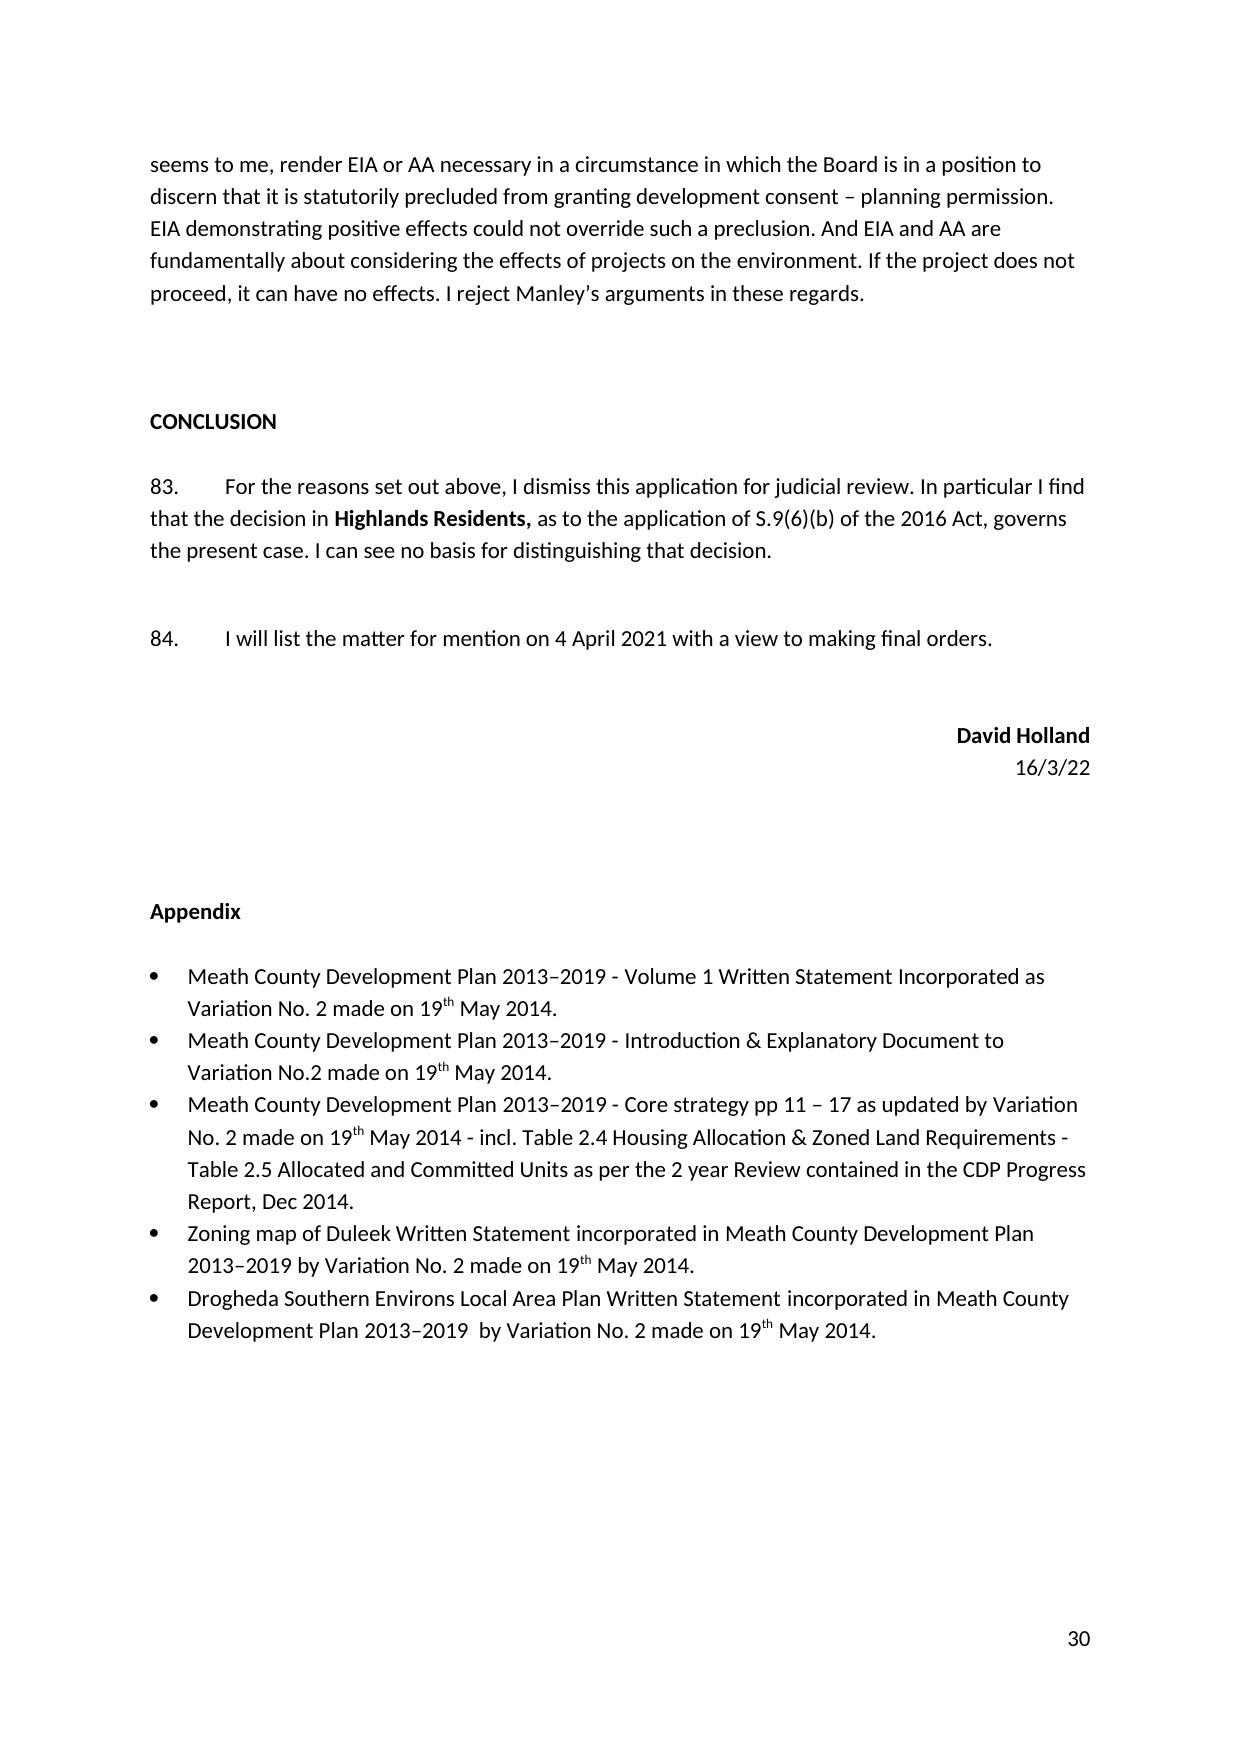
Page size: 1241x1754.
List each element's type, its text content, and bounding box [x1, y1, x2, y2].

list I will list the matter for mention on 4 April 2021 with a view to making final orders. [150, 624, 1090, 652]
list Meath County Development Plan 2013–2019 - Core strategy pp 11 – 17 as updated by Variation No. 2 made on 19th May 2014 - incl. Table 2.4 Housing Allocation & Zoned Land Requirements - Table 2.5 Allocated and Committed Units as per the 2 year Review contained in the CDP Progress Report, Dec 2014. [150, 1091, 1090, 1215]
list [150, 150, 1090, 307]
subtitle Appendix [150, 897, 1090, 926]
list David Holland [150, 721, 1090, 749]
list For the reasons set out above, I dismiss this application for judicial review. In particular I find that the decision in Highlands Residents, as to the application of S.9(6)(b) of the 2016 Act, governs the present case. I can see no basis for distinguishing that decision. [150, 472, 1090, 564]
list Meath County Development Plan 2013–2019 - Introduction & Explanatory Document to Variation No.2 made on 19th May 2014. [150, 1026, 1090, 1086]
list 16/3/22 [150, 753, 1090, 781]
subtitle CONCLUSION [150, 407, 1090, 436]
list Meath County Development Plan 2013–2019 - Volume 1 Written Statement Incorporated as Variation No. 2 made on 19th May 2014. [150, 962, 1090, 1022]
list Zoning map of Duleek Written Statement incorporated in Meath County Development Plan 2013–2019 by Variation No. 2 made on 19th May 2014. [150, 1219, 1090, 1279]
list Drogheda Southern Environs Local Area Plan Written Statement incorporated in Meath County Development Plan 2013–2019 by Variation No. 2 made on 19th May 2014. [150, 1284, 1090, 1344]
